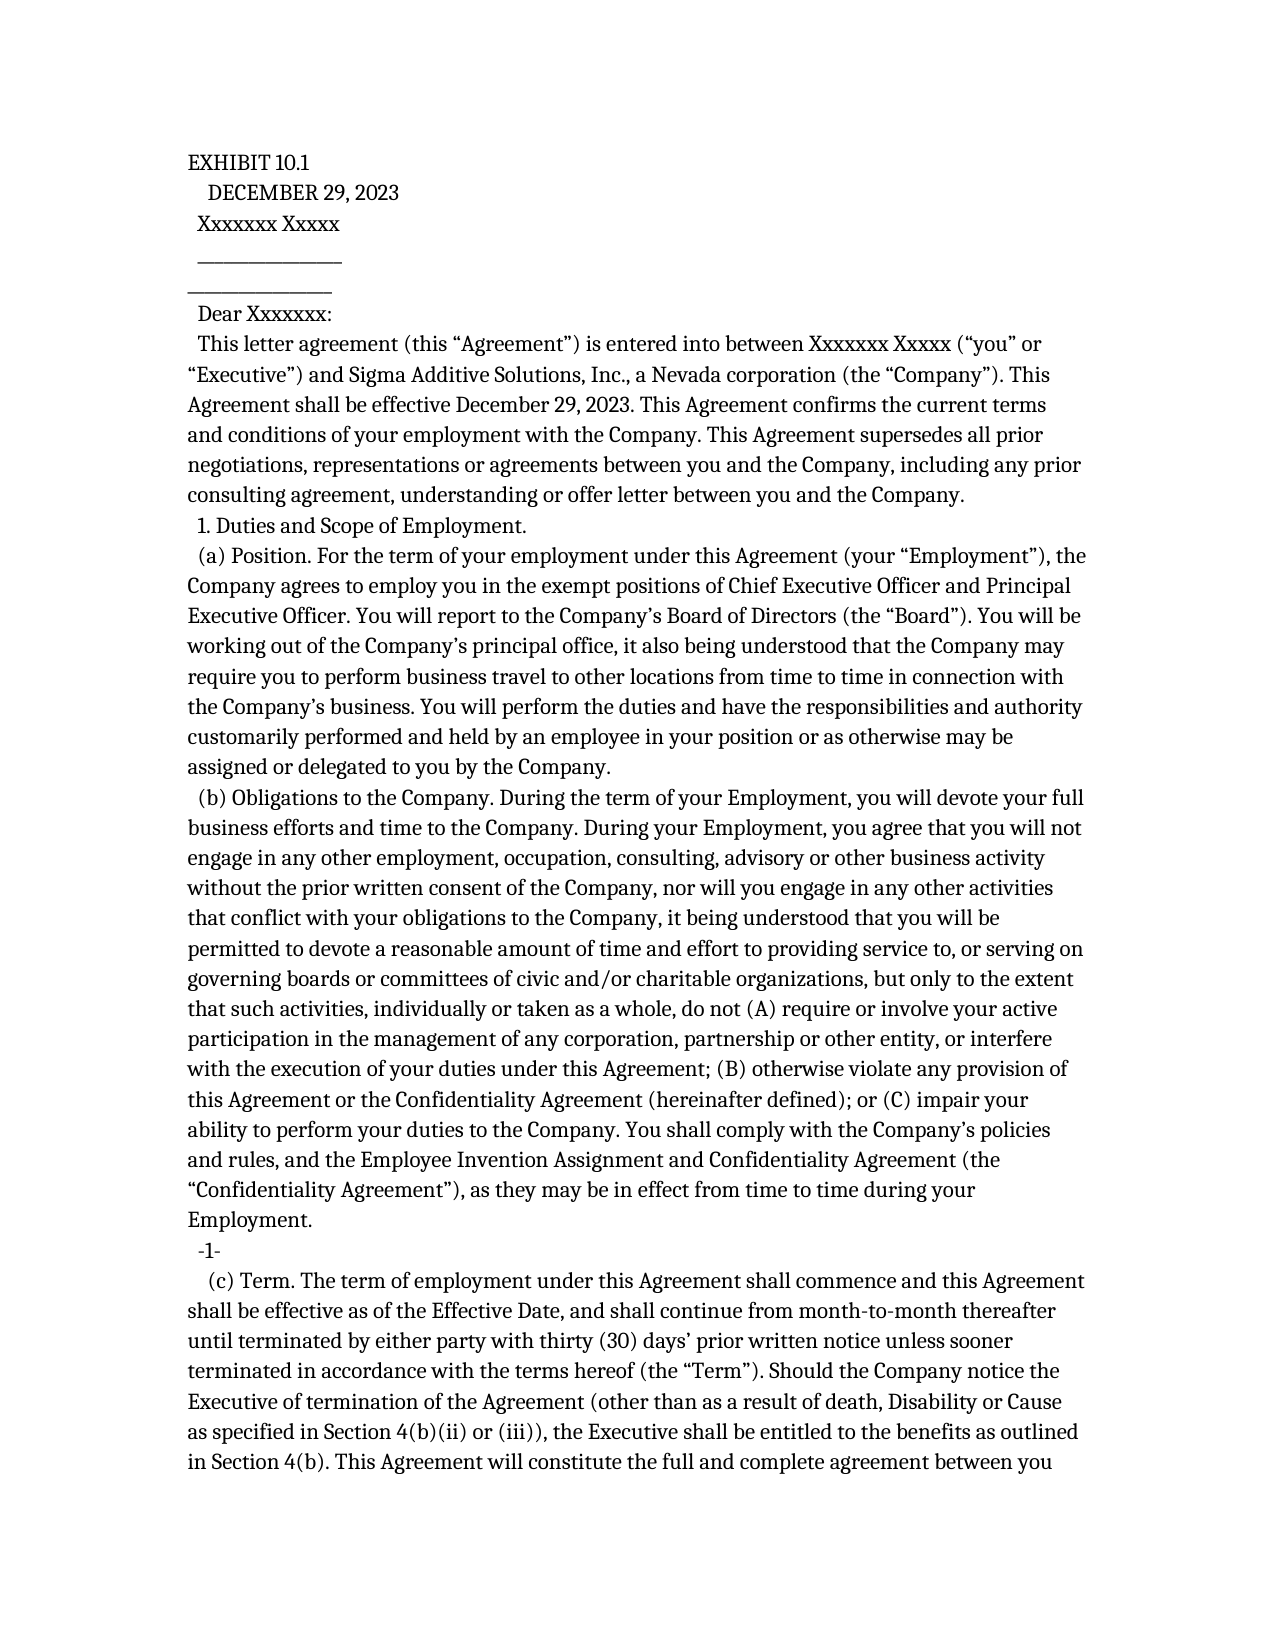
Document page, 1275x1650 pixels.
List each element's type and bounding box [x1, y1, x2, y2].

text [187, 150, 1087, 1475]
